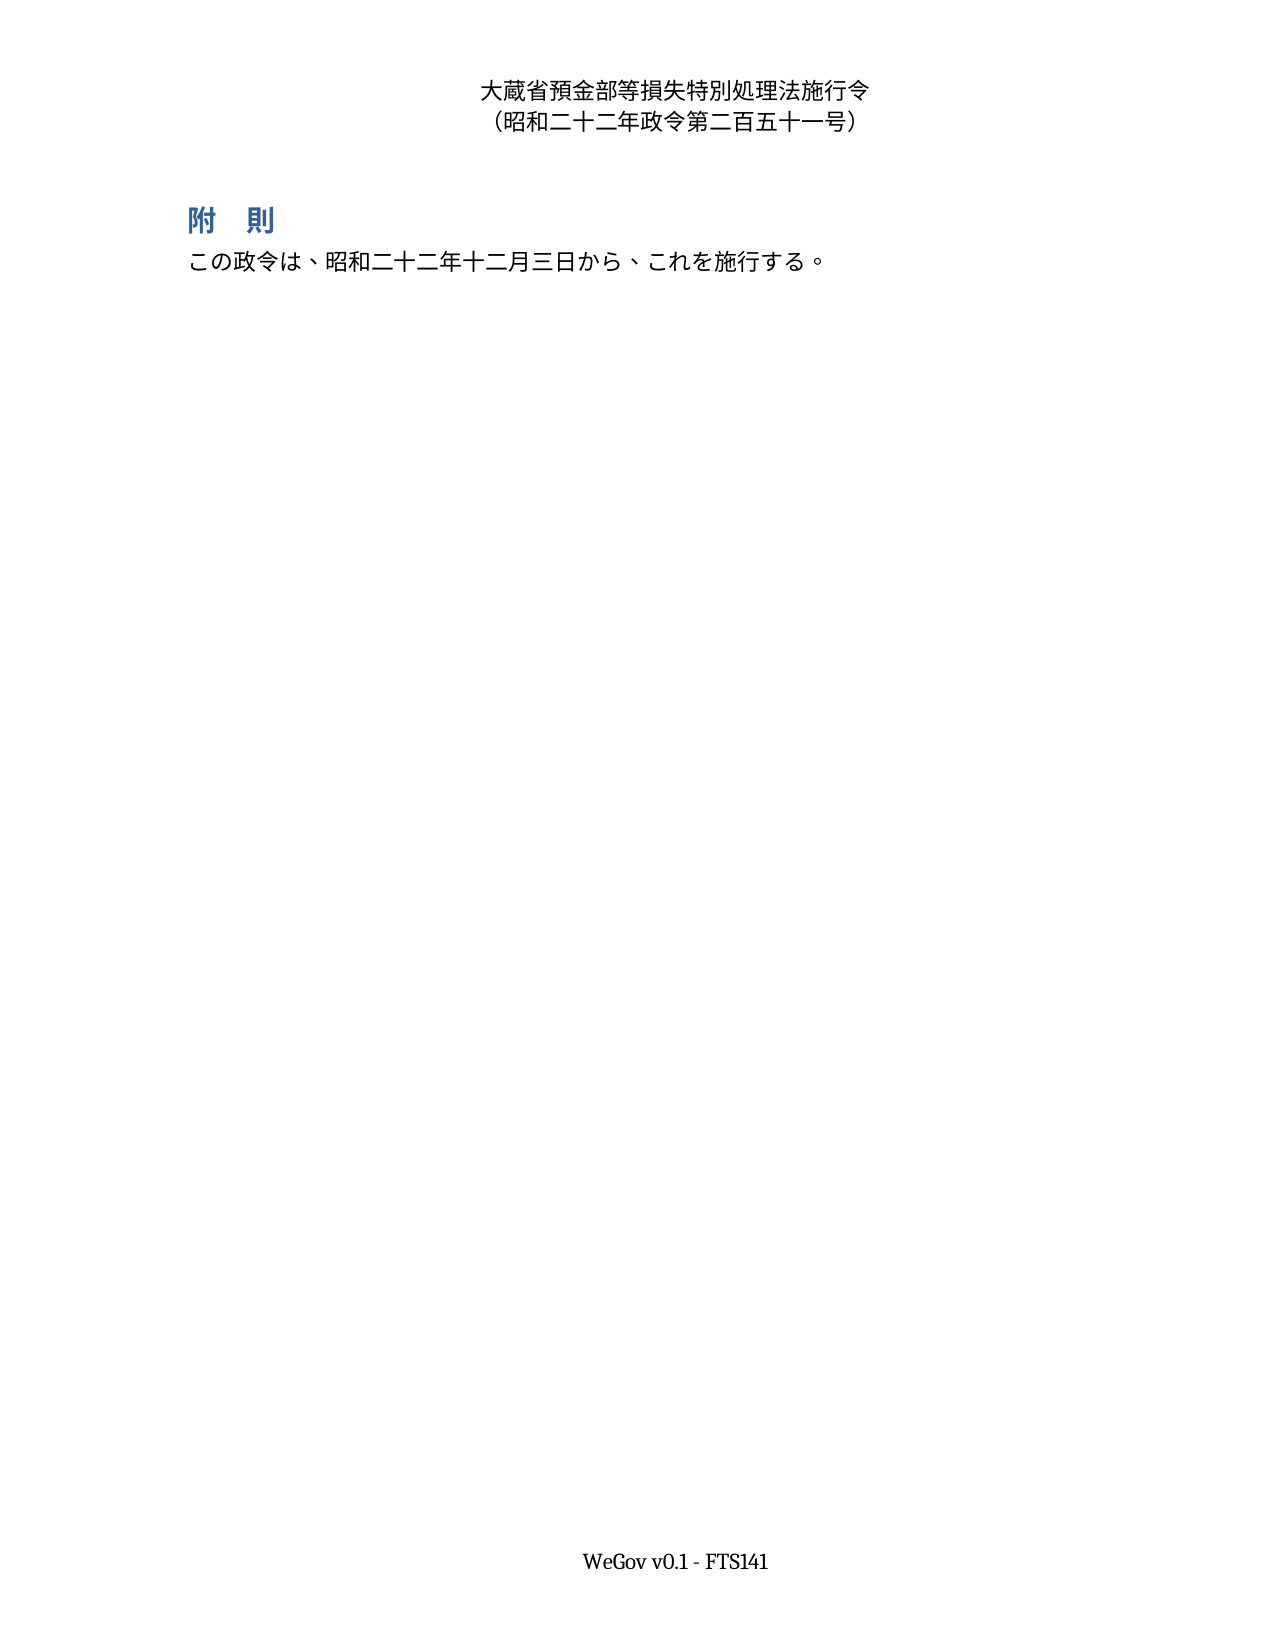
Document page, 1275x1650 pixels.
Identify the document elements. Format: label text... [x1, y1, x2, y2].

subtitle 附 則 [187, 200, 1087, 240]
text この政令は、昭和二十二年十二月三日から、これを施行する。 [187, 246, 1087, 277]
